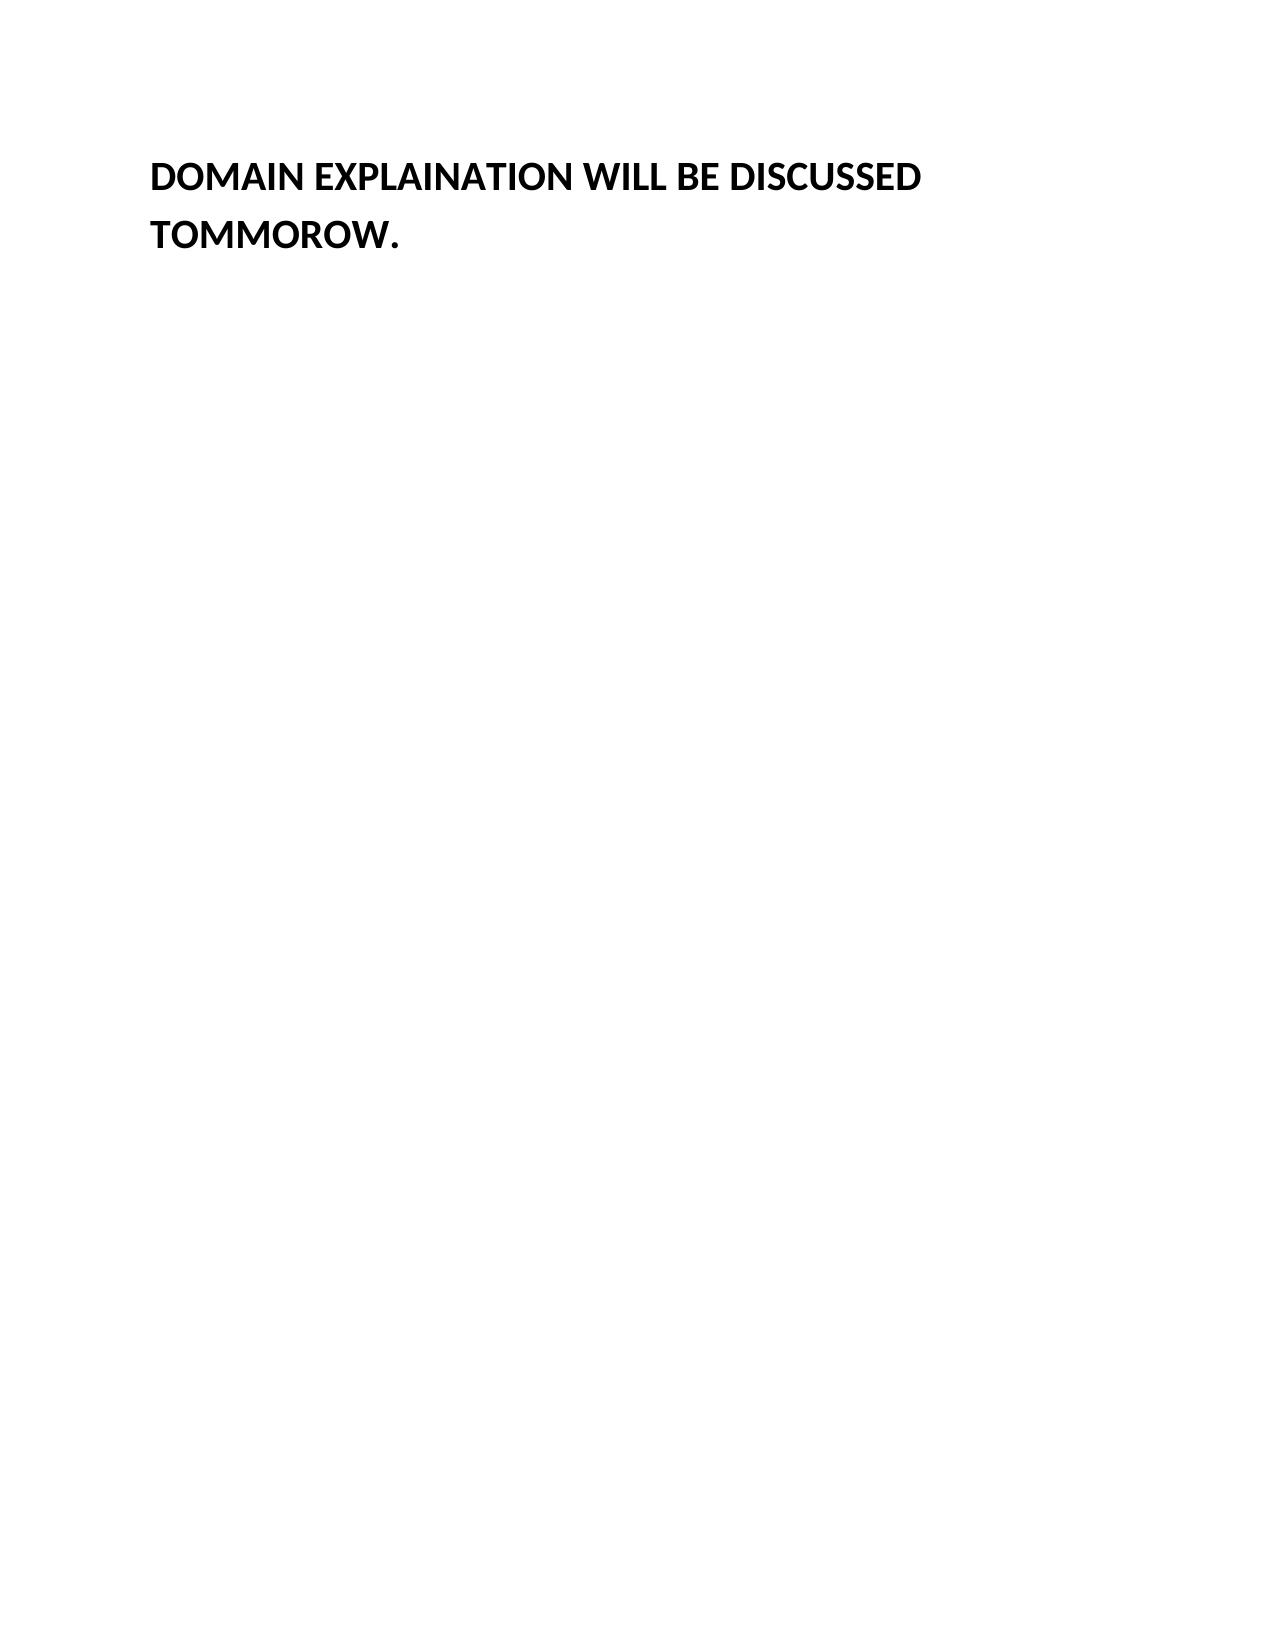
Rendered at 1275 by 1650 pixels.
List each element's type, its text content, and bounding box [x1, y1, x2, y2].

text DOMAIN EXPLAINATION WILL BE DISCUSSED TOMMOROW. [150, 150, 1125, 259]
